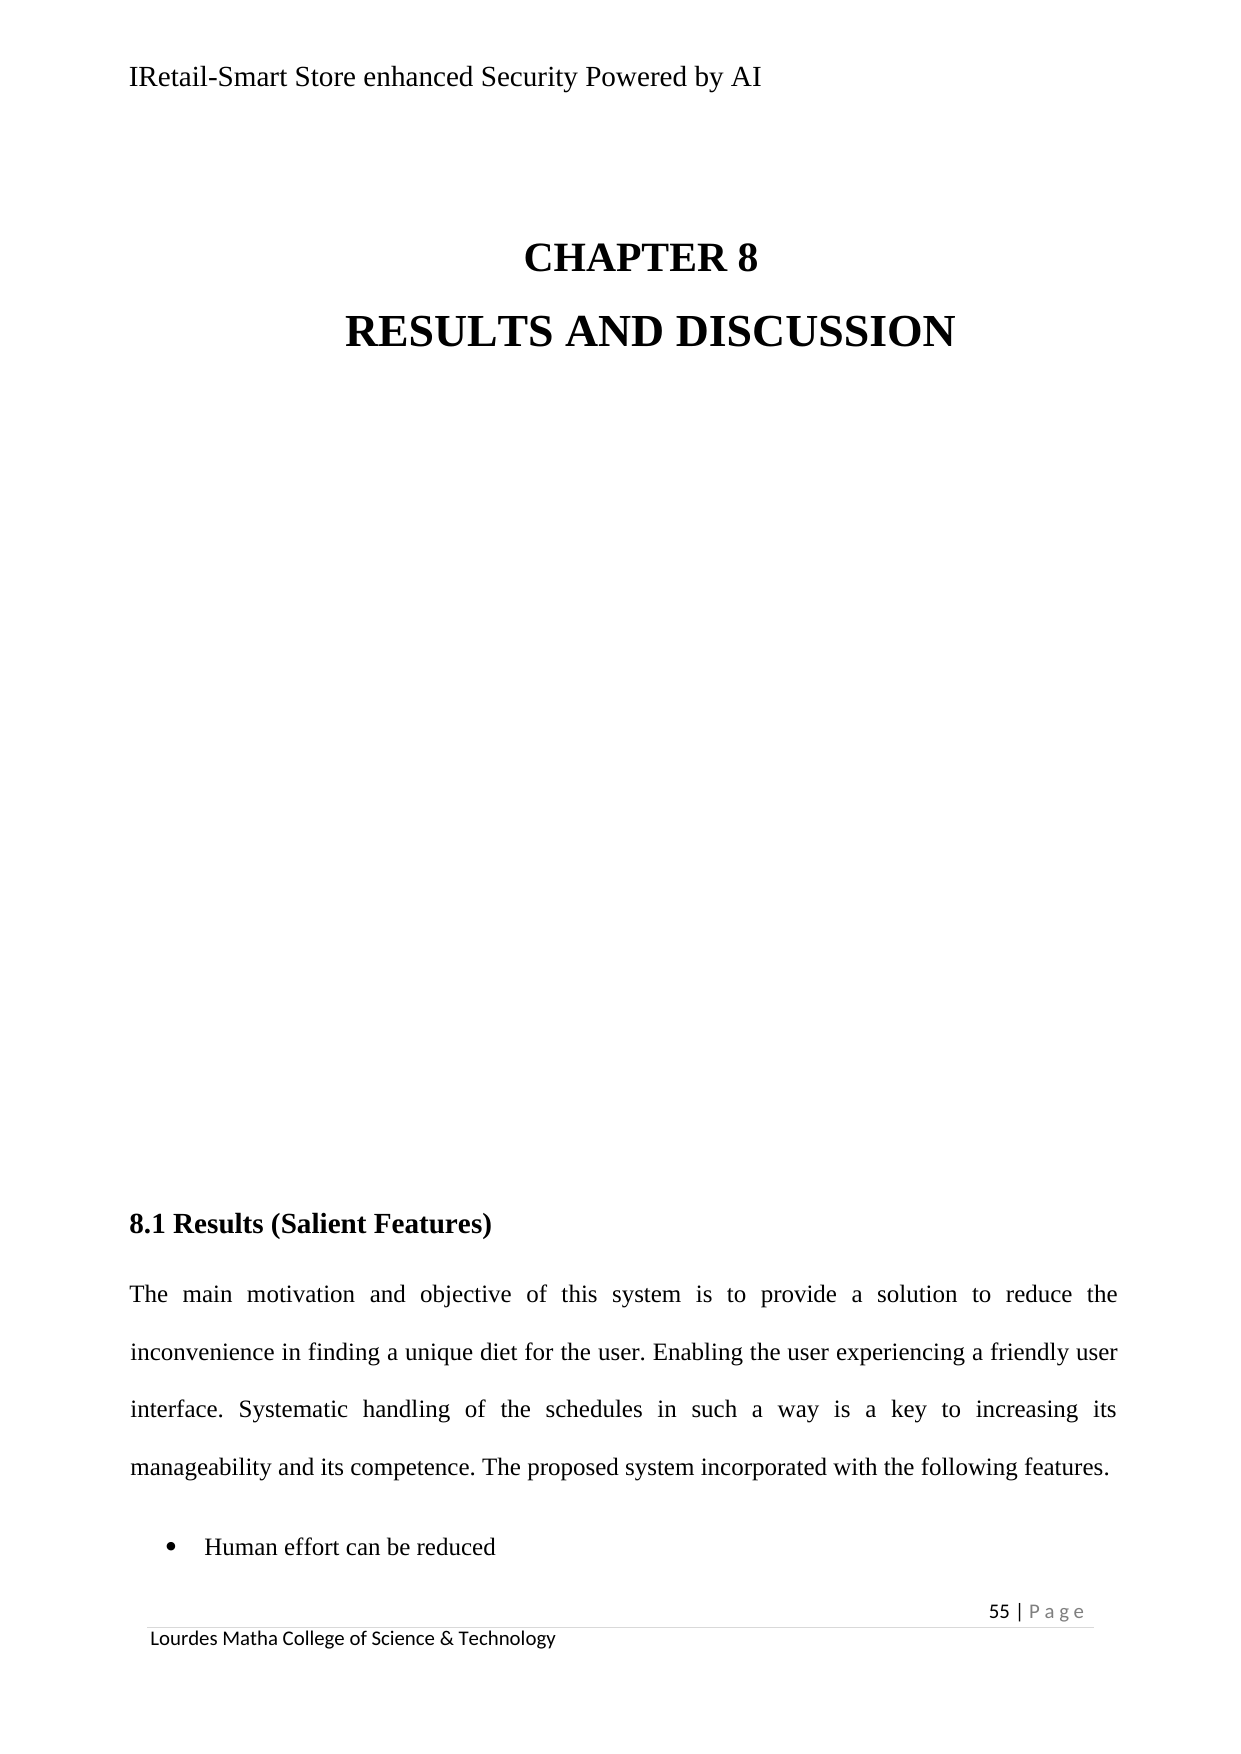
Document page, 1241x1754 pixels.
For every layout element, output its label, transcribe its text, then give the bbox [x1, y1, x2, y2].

text The main motivation and objective of this system is to provide a solution to reduce the inconvenience in finding a unique diet for the user. Enabling the user experiencing a friendly user interface. Systematic handling of the schedules in such a way is a key to increasing its manageability and its competence. The proposed system incorporated with the following features. [129, 1279, 1119, 1480]
text RESULTS AND DISCUSSION [129, 304, 1172, 357]
text 8.1 Results (Salient Features) [129, 1207, 1171, 1240]
list Human effort can be reduced [167, 1532, 1096, 1561]
text CHAPTER 8 [187, 232, 1095, 280]
